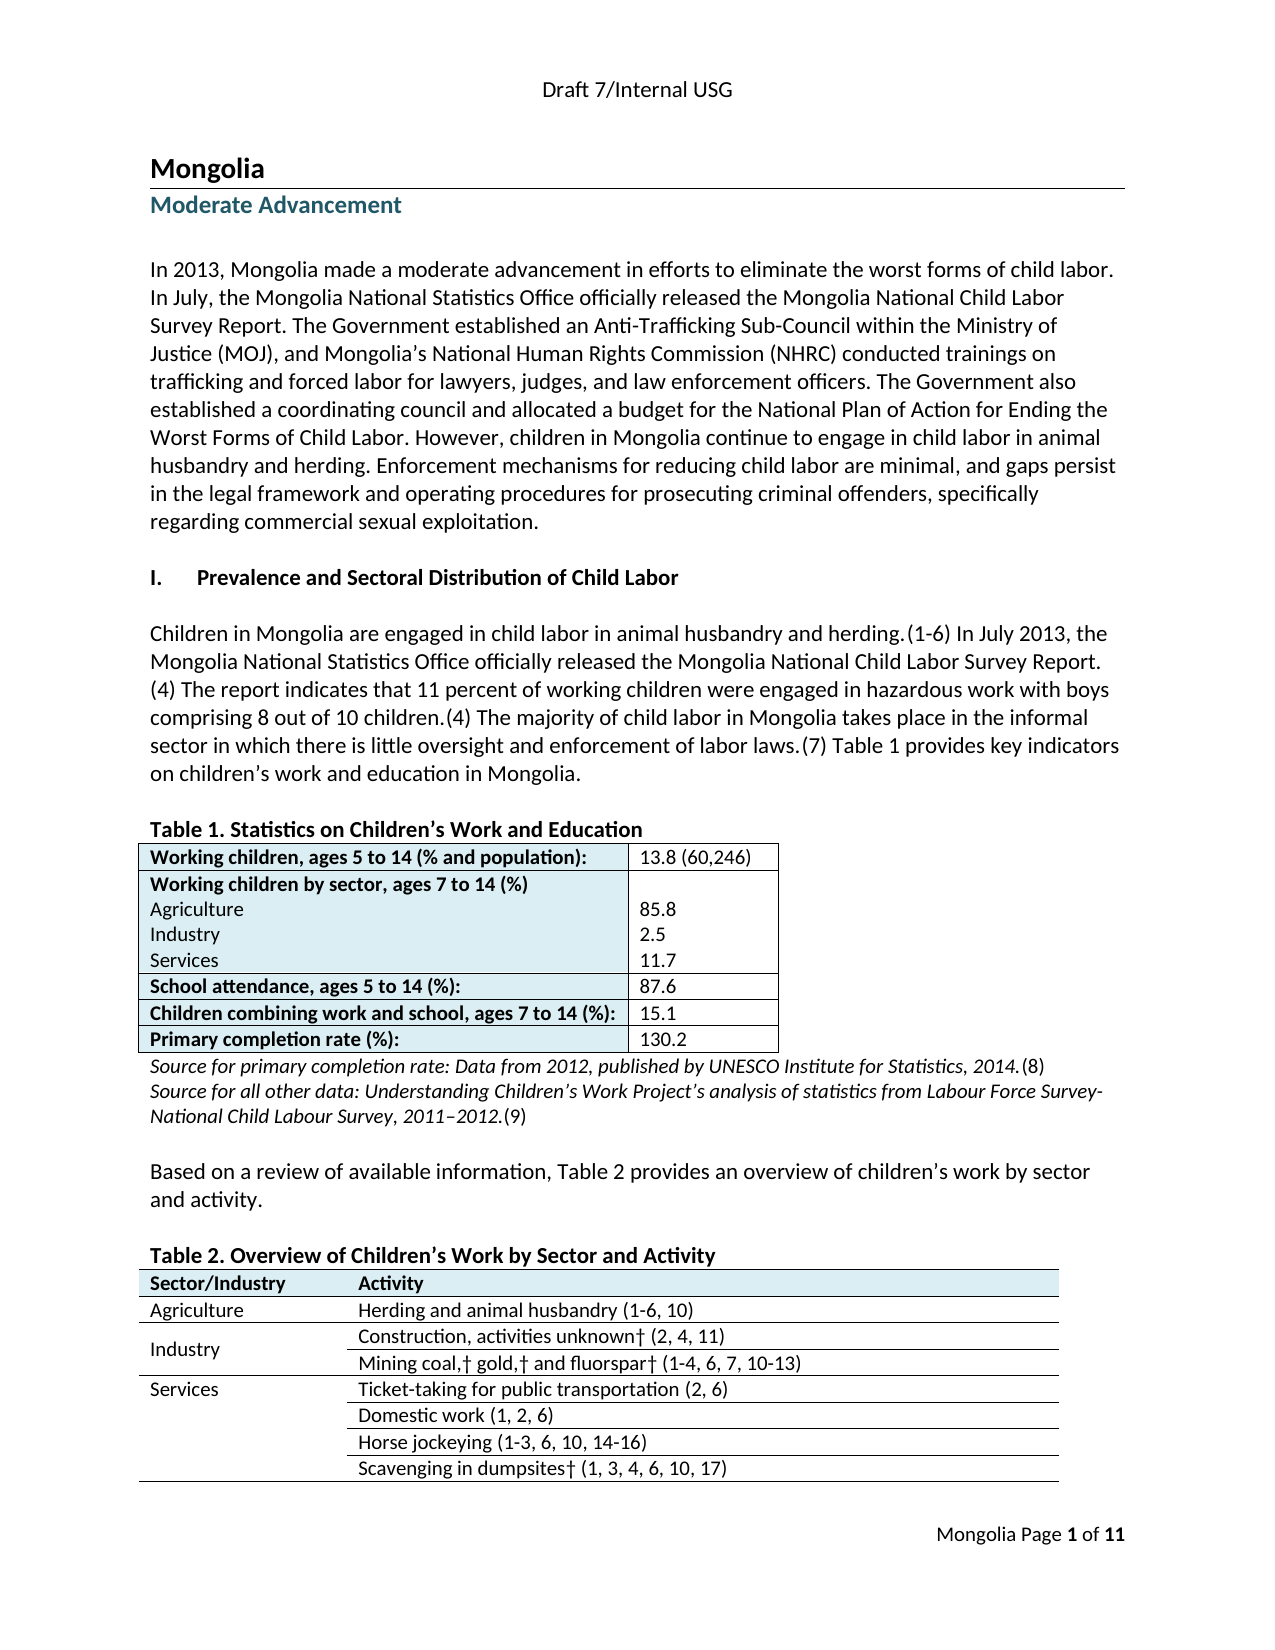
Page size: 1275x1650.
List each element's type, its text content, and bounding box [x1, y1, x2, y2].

table_cell 130.2 [629, 1026, 778, 1052]
table_cell 87.6 [629, 974, 778, 999]
text Source for all other data: Understanding Children’s Work Project’s analysis of statistics from Labour Force Survey-National Child Labour Survey, 2011–2012.(9) [150, 1078, 1125, 1129]
table_cell Mining coal,† gold,† and fluorspar† (1-4, 6, 7, 10-13) [347, 1350, 1059, 1375]
table_cell Primary completion rate (%): [139, 1026, 628, 1052]
text Table 1. Statistics on Children’s Work and Education [150, 815, 1125, 843]
table_cell Scavenging in dumpsites† (1, 3, 4, 6, 10, 17) [347, 1456, 1059, 1481]
table_header Activity [347, 1270, 1059, 1296]
table_cell Ticket-taking for public transportation (2, 6) [347, 1376, 1059, 1402]
table_cell Horse jockeying (1-3, 6, 10, 14-16) [347, 1429, 1059, 1454]
text Table 2. Overview of Children’s Work by Sector and Activity [150, 1241, 1125, 1269]
subtitle Prevalence and Sectoral Distribution of Child Labor [150, 563, 1125, 591]
text In 2013, Mongolia made a moderate advancement in efforts to eliminate the worst forms of child labor. In July, the Mongolia National Statistics Office officially released the Mongolia National Child Labor Survey Report. The Government established an Anti-Trafficking Sub-Council within the Ministry of Justice (MOJ), and Mongolia’s National Human Rights Commission (NHRC) conducted trainings on trafficking and forced labor for lawyers, judges, and law enforcement officers. The Government also established a coordinating council and allocated a budget for the National Plan of Action for Ending the Worst Forms of Child Labor. However, children in Mongolia continue to engage in child labor in animal husbandry and herding. Enforcement mechanisms for reducing child labor are minimal, and gaps persist in the legal framework and operating procedures for prosecuting criminal offenders, specifically regarding commercial sexual exploitation. [150, 255, 1125, 535]
table_cell 15.1 [629, 1000, 778, 1025]
table_cell School attendance, ages 5 to 14 (%): [139, 974, 628, 999]
table_header 13.8 (60,246) [629, 844, 778, 870]
table_cell Agriculture [139, 896, 628, 922]
table_cell 2.5 [629, 922, 778, 947]
table_cell Domestic work (1, 2, 6) [347, 1403, 1059, 1428]
table_header Sector/Industry [139, 1270, 347, 1296]
text Children in Mongolia are engaged in child labor in animal husbandry and herding.(1-6) In July 2013, the Mongolia National Statistics Office officially released the Mongolia National Child Labor Survey Report.(4) The report indicates that 11 percent of working children were engaged in hazardous work with boys comprising 8 out of 10 children.(4) The majority of child labor in Mongolia takes place in the informal sector in which there is little oversight and enforcement of labor laws.(7) Table 1 provides key indicators on children’s work and education in Mongolia. [150, 619, 1125, 787]
table_cell Agriculture [139, 1297, 347, 1322]
table_cell Children combining work and school, ages 7 to 14 (%): [139, 1000, 628, 1025]
text Based on a review of available information, Table 2 provides an overview of children’s work by sector and activity. [150, 1157, 1125, 1213]
table_cell Herding and animal husbandry (1-6, 10) [347, 1297, 1059, 1322]
table_cell Construction, activities unknown† (2, 4, 11) [347, 1323, 1059, 1349]
table_cell [629, 871, 778, 896]
table_cell Industry [139, 922, 628, 947]
table_header Working children, ages 5 to 14 (% and population): [139, 844, 628, 870]
table_cell 85.8 [629, 896, 778, 922]
text Source for primary completion rate: Data from 2012, published by UNESCO Institute for Statistics, 2014.(8) [150, 1053, 1125, 1078]
table_cell 11.7 [629, 947, 778, 972]
table_cell Industry [139, 1323, 347, 1375]
table_cell Services [139, 947, 628, 972]
table_cell Services [139, 1376, 347, 1481]
table_cell Working children by sector, ages 7 to 14 (%) [139, 871, 628, 896]
